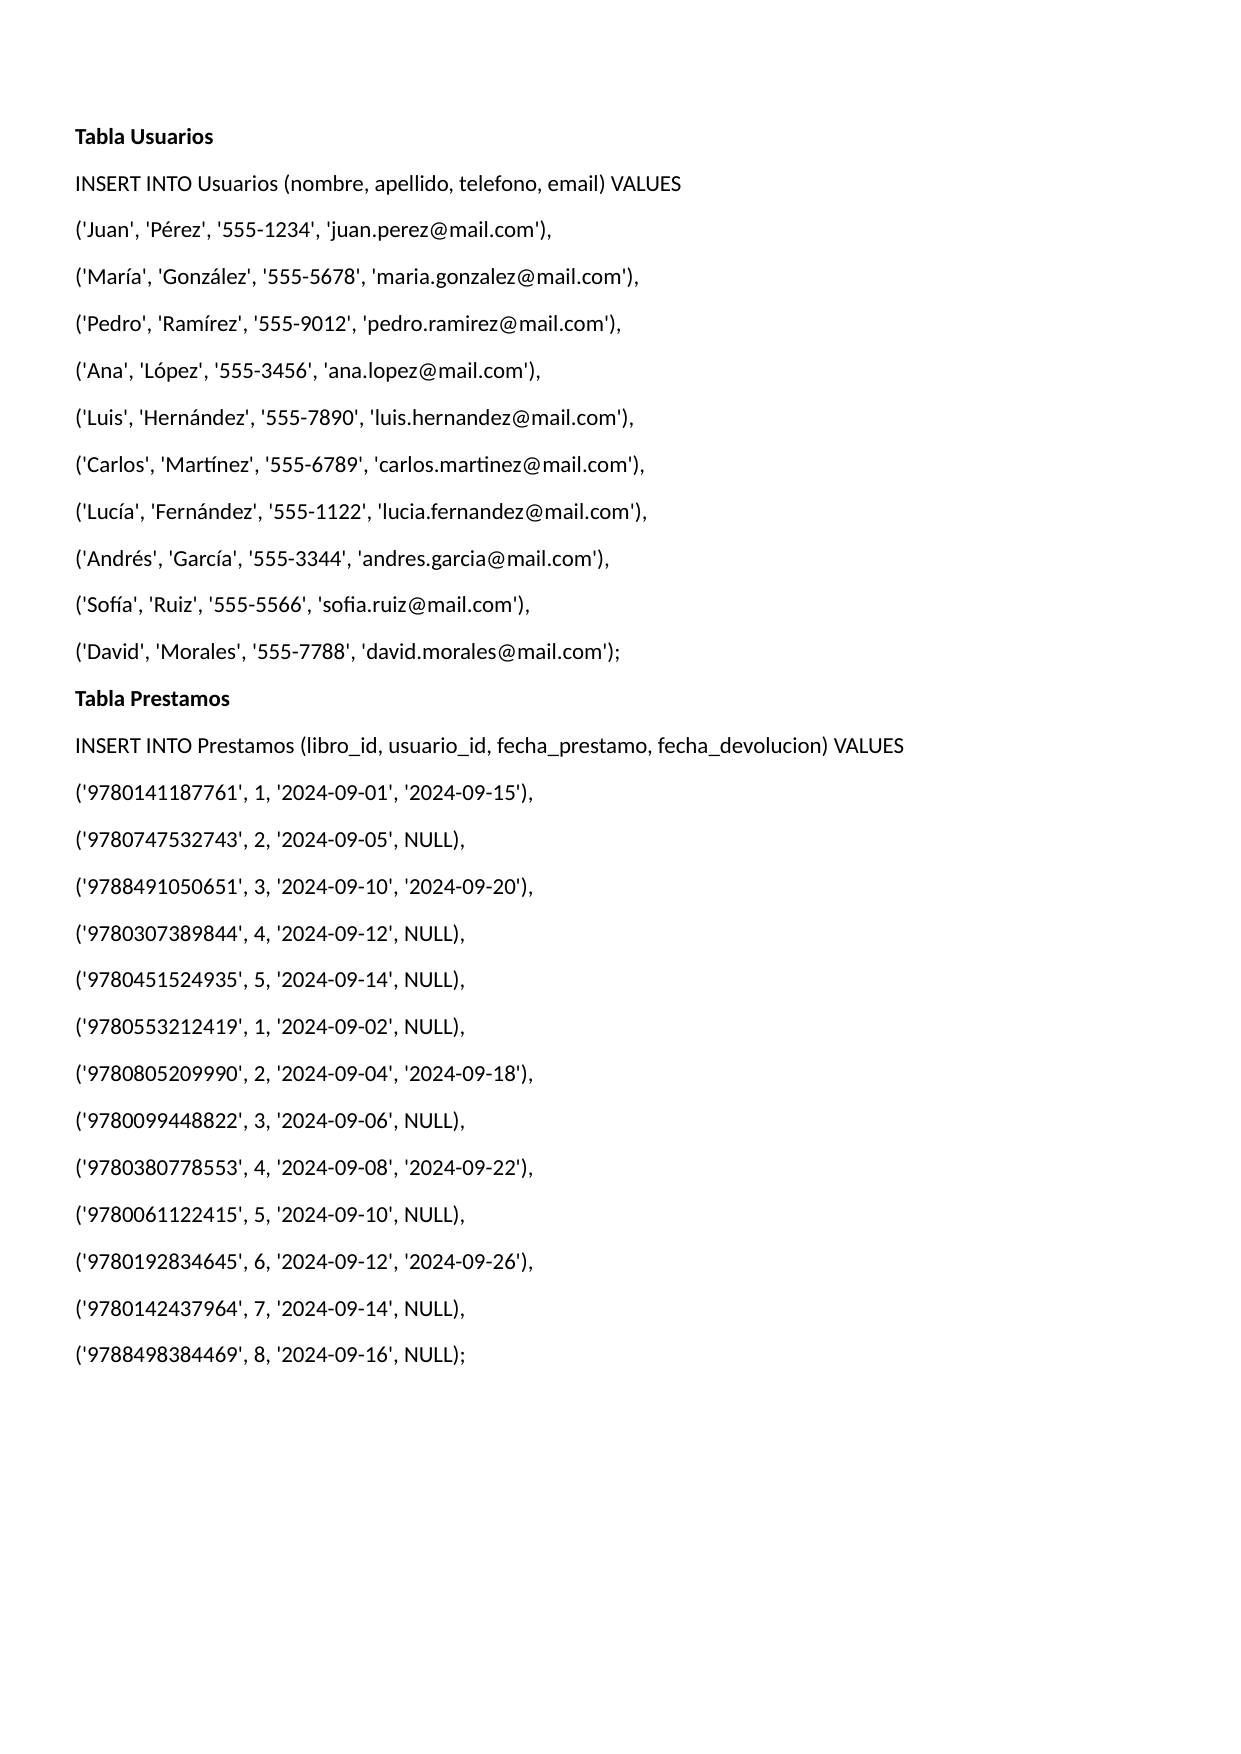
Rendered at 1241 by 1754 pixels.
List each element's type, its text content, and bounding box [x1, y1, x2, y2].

text ('9780142437964', 7, '2024-09-14', NULL), [75, 1294, 1165, 1322]
text ('Carlos', 'Martínez', '555-6789', 'carlos.martinez@mail.com'), [75, 450, 1165, 478]
text ('Sofía', 'Ruiz', '555-5566', 'sofia.ruiz@mail.com'), [75, 591, 1165, 619]
text Tabla Usuarios [75, 122, 1165, 150]
text ('9780307389844', 4, '2024-09-12', NULL), [75, 919, 1165, 947]
text ('9780061122415', 5, '2024-09-10', NULL), [75, 1200, 1165, 1228]
text ('9780380778553', 4, '2024-09-08', '2024-09-22'), [75, 1153, 1165, 1181]
text ('Andrés', 'García', '555-3344', 'andres.garcia@mail.com'), [75, 544, 1165, 572]
text ('9780451524935', 5, '2024-09-14', NULL), [75, 966, 1165, 994]
text Tabla Prestamos [75, 684, 1165, 712]
text ('9780553212419', 1, '2024-09-02', NULL), [75, 1012, 1165, 1041]
text ('9780141187761', 1, '2024-09-01', '2024-09-15'), [75, 778, 1165, 806]
text ('Juan', 'Pérez', '555-1234', 'juan.perez@mail.com'), [75, 216, 1165, 244]
text ('Ana', 'López', '555-3456', 'ana.lopez@mail.com'), [75, 356, 1165, 384]
text ('9788491050651', 3, '2024-09-10', '2024-09-20'), [75, 872, 1165, 900]
text ('9780099448822', 3, '2024-09-06', NULL), [75, 1106, 1165, 1134]
text ('Lucía', 'Fernández', '555-1122', 'lucia.fernandez@mail.com'), [75, 497, 1165, 525]
text INSERT INTO Usuarios (nombre, apellido, telefono, email) VALUES [75, 169, 1165, 197]
text ('Pedro', 'Ramírez', '555-9012', 'pedro.ramirez@mail.com'), [75, 309, 1165, 337]
text ('David', 'Morales', '555-7788', 'david.morales@mail.com'); [75, 637, 1165, 666]
text ('9780805209990', 2, '2024-09-04', '2024-09-18'), [75, 1059, 1165, 1087]
text ('9780192834645', 6, '2024-09-12', '2024-09-26'), [75, 1247, 1165, 1275]
text ('Luis', 'Hernández', '555-7890', 'luis.hernandez@mail.com'), [75, 403, 1165, 431]
text ('9780747532743', 2, '2024-09-05', NULL), [75, 825, 1165, 853]
text ('María', 'González', '555-5678', 'maria.gonzalez@mail.com'), [75, 262, 1165, 291]
text INSERT INTO Prestamos (libro_id, usuario_id, fecha_prestamo, fecha_devolucion) VALUES [75, 731, 1165, 759]
text ('9788498384469', 8, '2024-09-16', NULL); [75, 1341, 1165, 1369]
